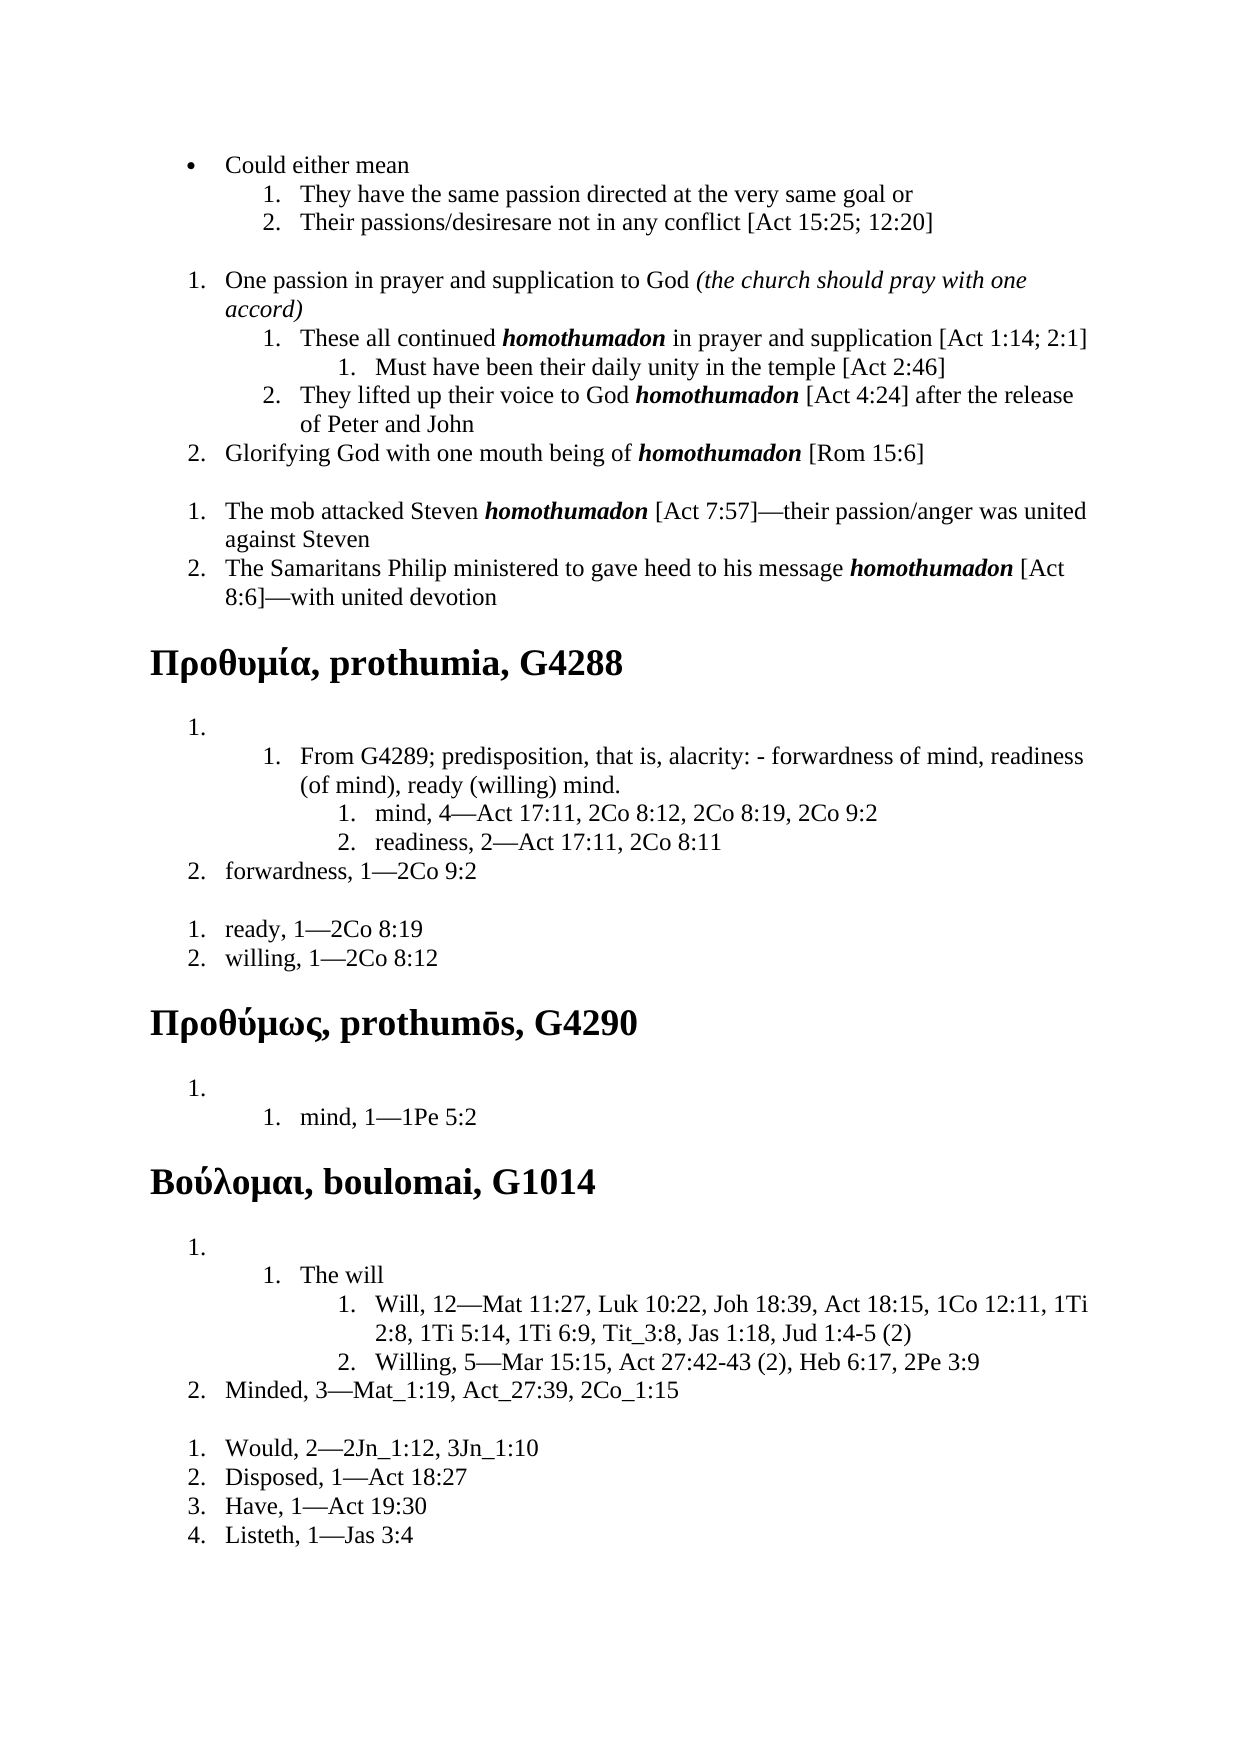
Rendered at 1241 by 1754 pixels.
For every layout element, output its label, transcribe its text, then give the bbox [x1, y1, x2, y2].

list willing, 1—2Co 8:12 [187, 943, 1090, 971]
list Glorifying God with one mouth being of homothumadon [Rom 15:6] [187, 438, 1090, 467]
list The Samaritans Philip ministered to gave heed to his message homothumadon [Act 8:6]—with united devotion [187, 553, 1090, 611]
list forwardness, 1—2Co 9:2 [187, 856, 1090, 885]
list Could either mean [187, 150, 1090, 179]
list Minded, 3—Mat_1:19, Act_27:39, 2Co_1:15 [187, 1376, 1090, 1404]
list readiness, 2—Act 17:11, 2Co 8:11 [337, 827, 1090, 856]
list Will, 12—Mat 11:27, Luk 10:22, Joh 18:39, Act 18:15, 1Co 12:11, 1Ti 2:8, 1Ti 5:14, 1Ti 6:9, Tit_3:8, Jas 1:18, Jud 1:4-5 (2) [337, 1289, 1090, 1347]
list The will [262, 1261, 1090, 1289]
list mind, 1—1Pe 5:2 [262, 1102, 1090, 1130]
list ready, 1—2Co 8:19 [187, 914, 1090, 943]
text Προθυμία, prothumia, G4288 [150, 640, 1090, 683]
list Disposed, 1—Act 18:27 [187, 1462, 1090, 1491]
list Listeth, 1—Jas 3:4 [187, 1520, 1090, 1548]
list Would, 2—2Jn_1:12, 3Jn_1:10 [187, 1433, 1090, 1462]
list Must have been their daily unity in the temple [Act 2:46] [337, 352, 1090, 380]
list Their passions/desiresare not in any conflict [Act 15:25; 12:20] [262, 207, 1090, 236]
text Προθύμως, prothumōs, G4290 [150, 1001, 1090, 1044]
list The mob attacked Steven homothumadon [Act 7:57]—their passion/anger was united against Steven [187, 496, 1090, 553]
list mind, 4—Act 17:11, 2Co 8:12, 2Co 8:19, 2Co 9:2 [337, 798, 1090, 827]
list One passion in prayer and supplication to God (the church should pray with one accord) [187, 265, 1090, 323]
list Willing, 5—Mar 15:15, Act 27:42-43 (2), Heb 6:17, 2Pe 3:9 [337, 1347, 1090, 1376]
text Βούλομαι, boulomai, G1014 [150, 1159, 1090, 1203]
list Have, 1—Act 19:30 [187, 1491, 1090, 1520]
list They have the same passion directed at the very same goal or [262, 179, 1090, 207]
list From G4289; predisposition, that is, alacrity: - forwardness of mind, readiness (of mind), ready (willing) mind. [262, 741, 1090, 798]
list These all continued homothumadon in prayer and supplication [Act 1:14; 2:1] [262, 323, 1090, 352]
list They lifted up their voice to God homothumadon [Act 4:24] after the release of Peter and John [262, 380, 1090, 438]
